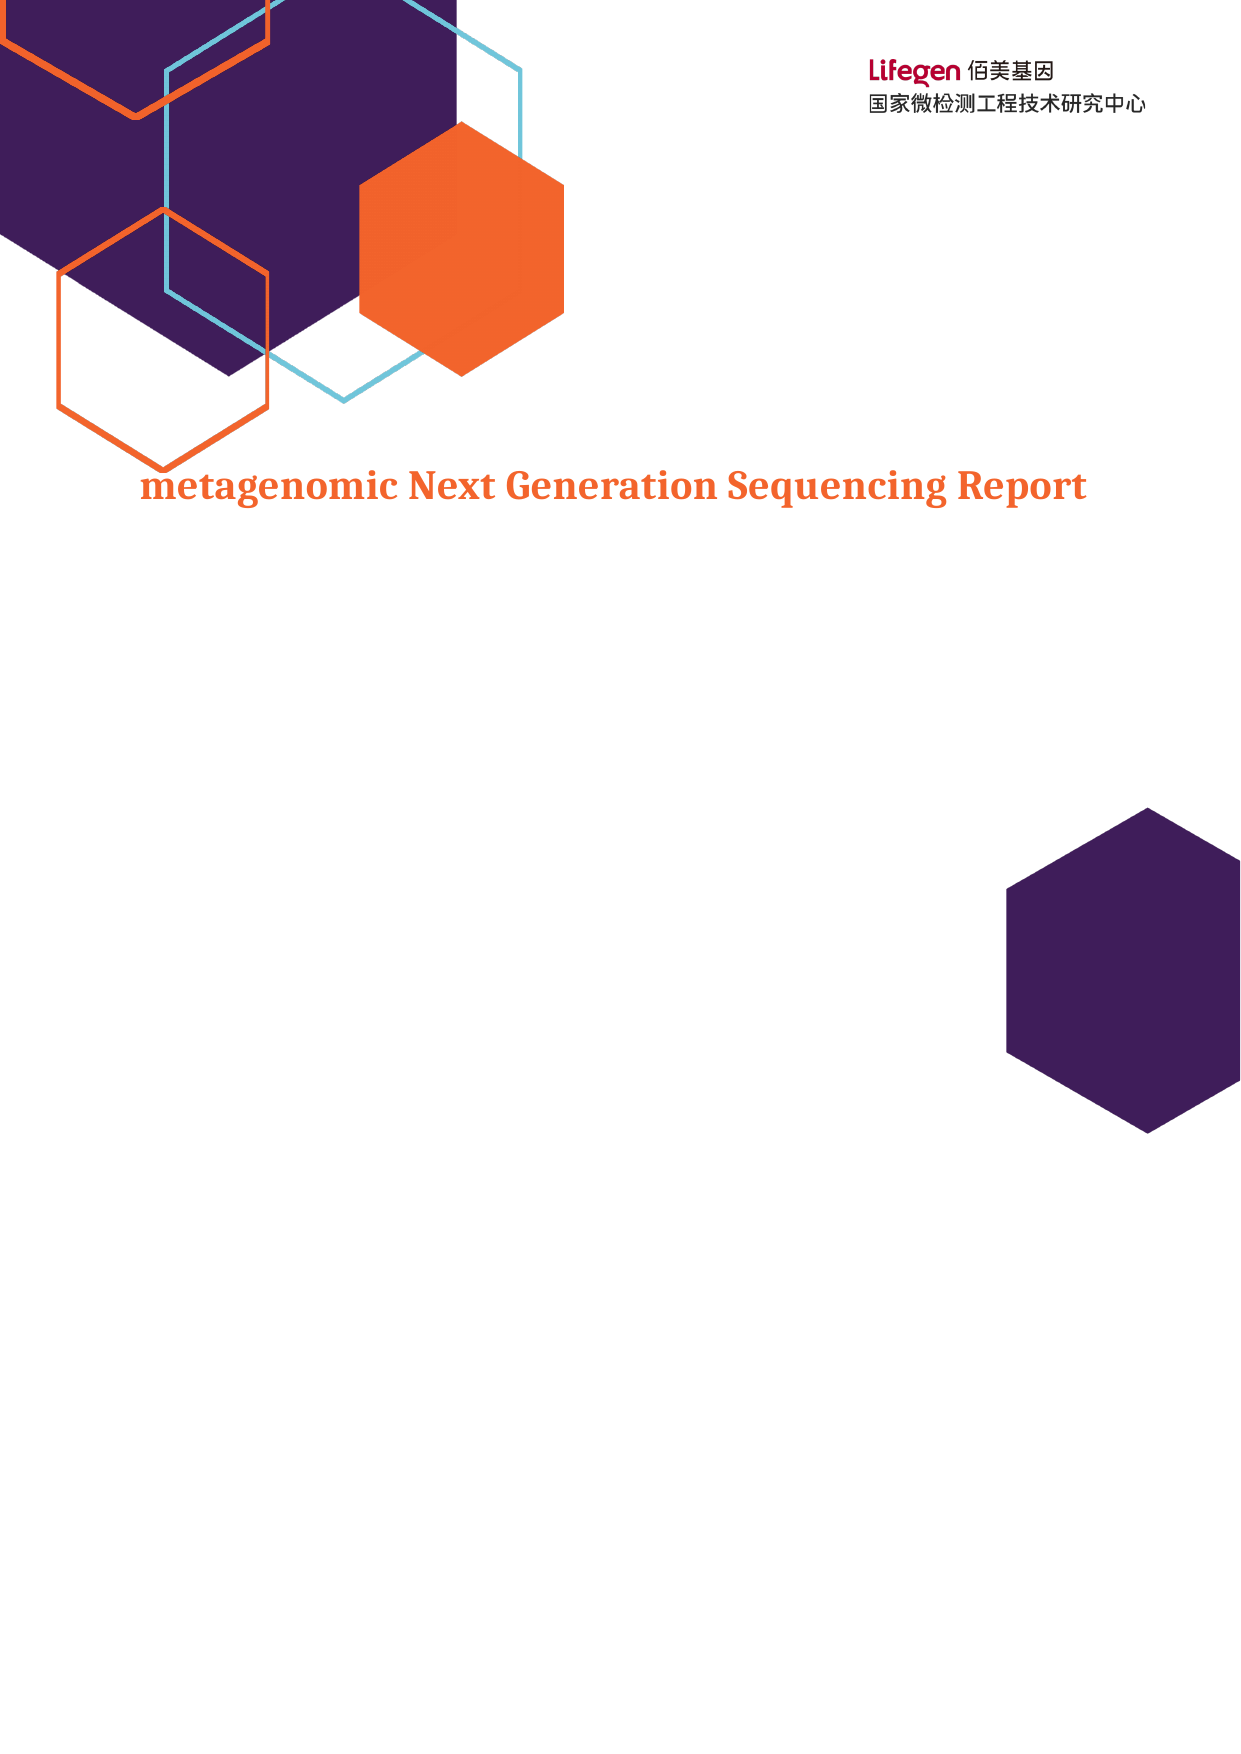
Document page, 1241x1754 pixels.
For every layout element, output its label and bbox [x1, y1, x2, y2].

picture [0, 0, 564, 473]
picture [1006, 807, 1241, 1134]
picture [869, 59, 1146, 113]
